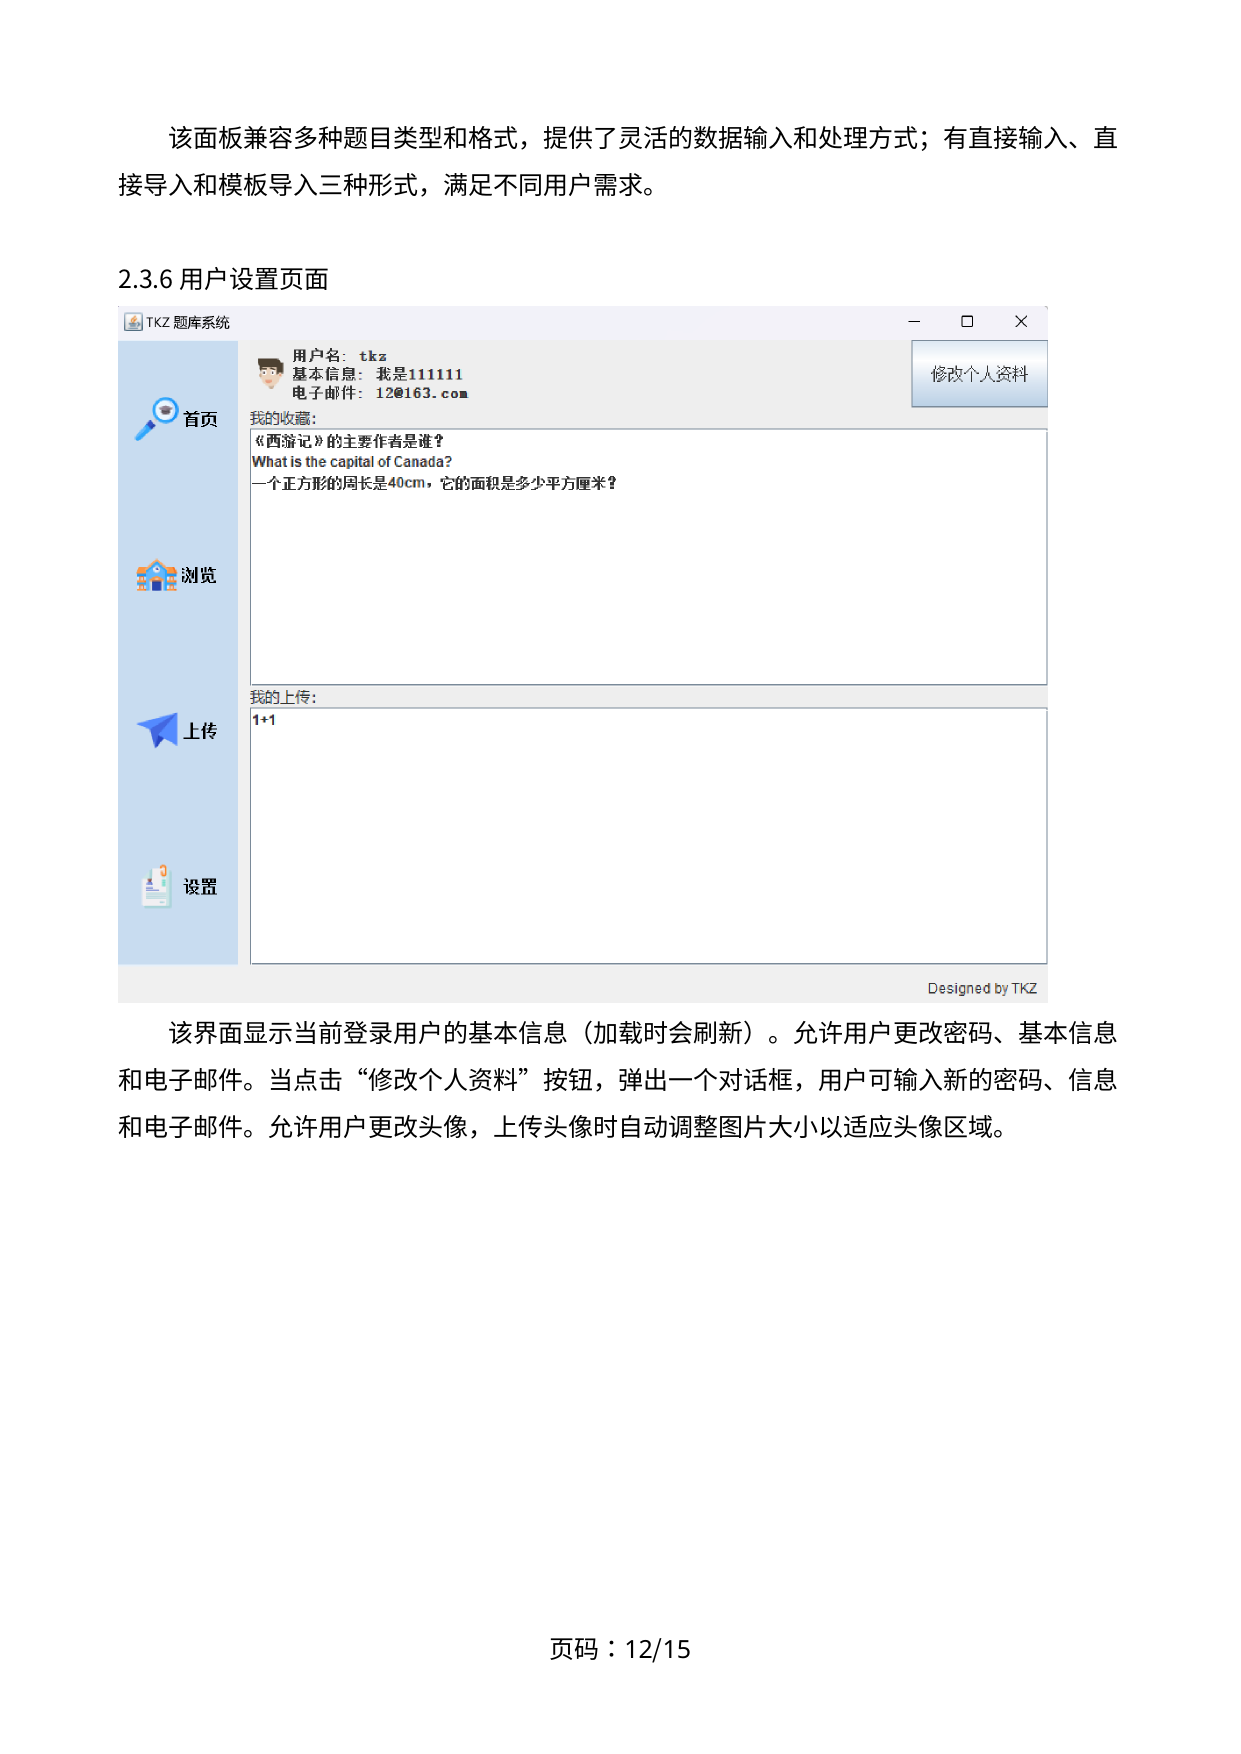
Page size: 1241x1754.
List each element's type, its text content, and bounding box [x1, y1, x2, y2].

text 2.3.6 用户设置页面 [118, 259, 1122, 296]
text 该面板兼容多种题目类型和格式，提供了灵活的数据输入和处理方式；有直接输入、直接导入和模板导入三种形式，满足不同用户需求。 [118, 118, 1122, 201]
text 该界面显示当前登录用户的基本信息（加载时会刷新）。允许用户更改密码、基本信息和电子邮件。当点击“修改个人资料”按钮，弹出一个对话框，用户可输入新的密码、信息和电子邮件。允许用户更改头像，上传头像时自动调整图片大小以适应头像区域。 [118, 1014, 1122, 1144]
picture [118, 306, 1048, 1003]
